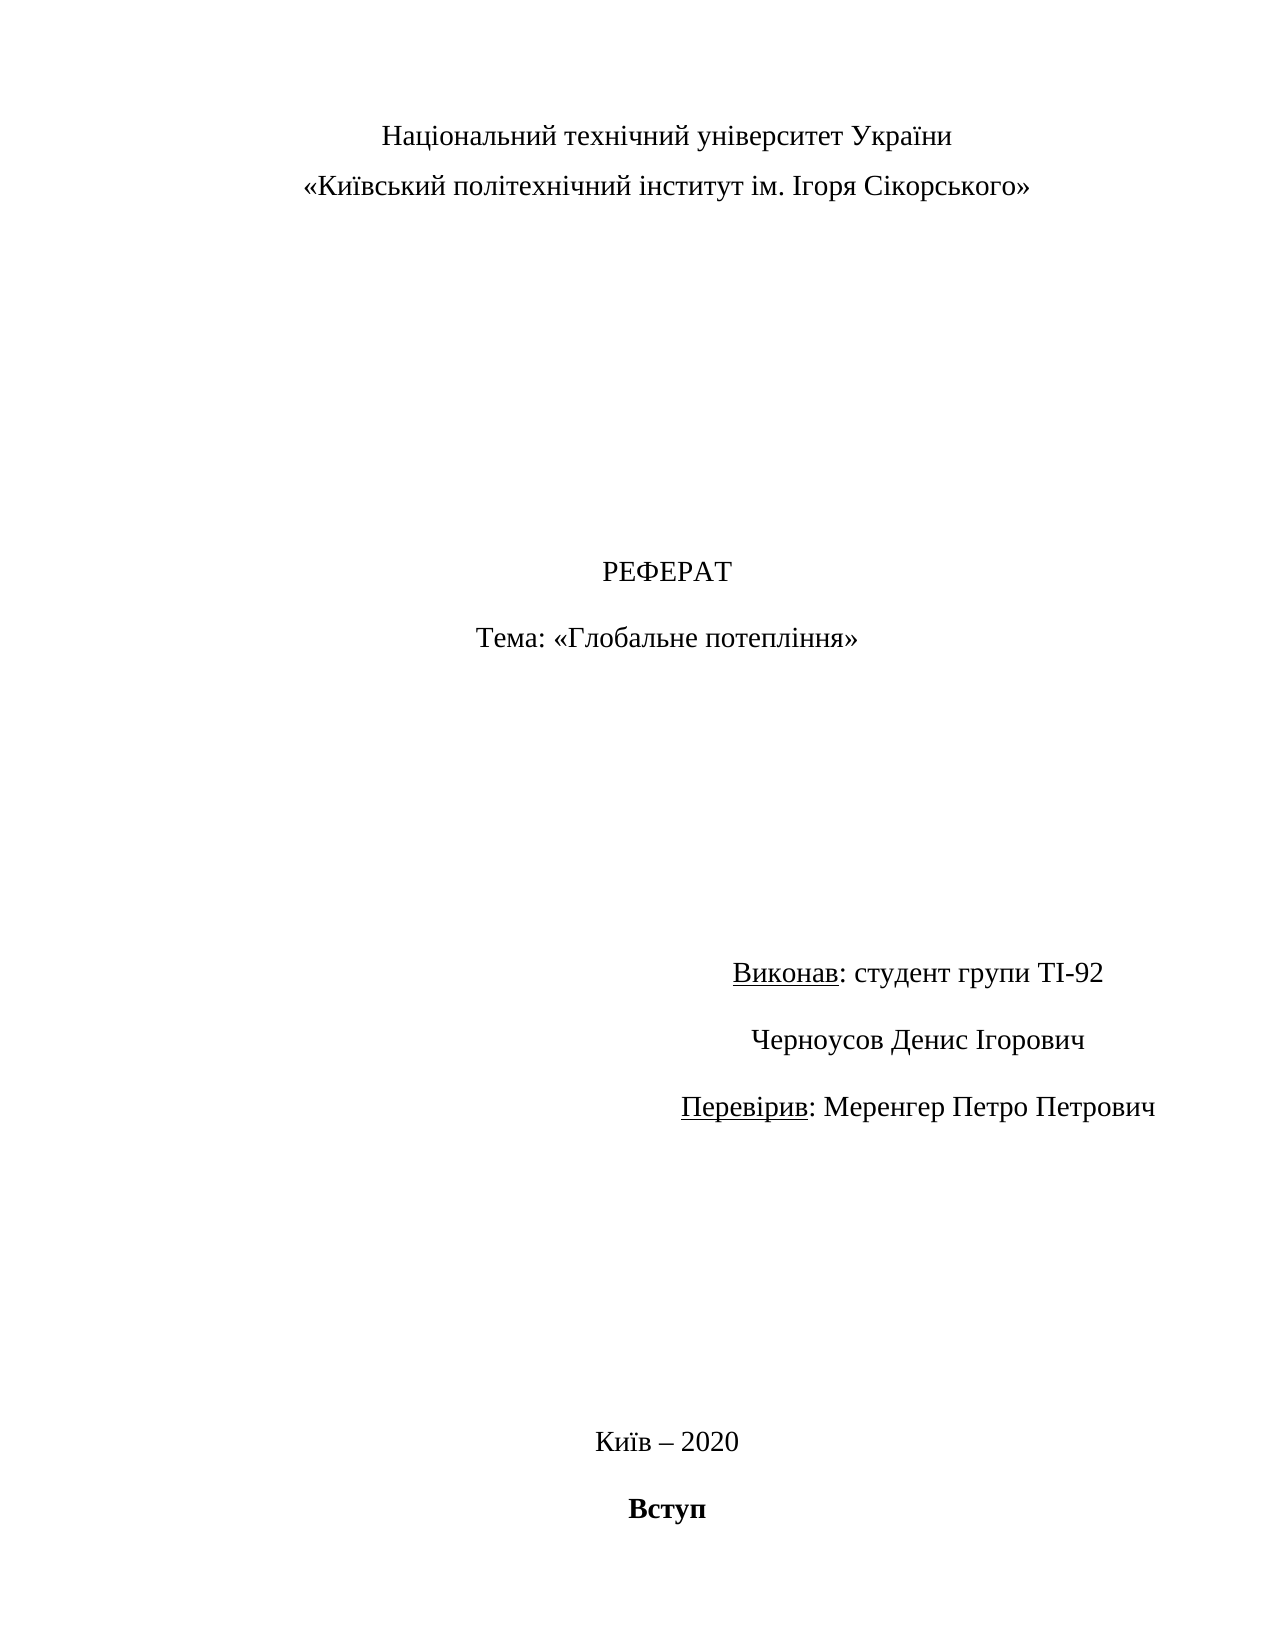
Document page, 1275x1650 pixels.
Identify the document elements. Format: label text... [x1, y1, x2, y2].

text Київ – 2020 [148, 1424, 1186, 1458]
text Перевірив: Меренгер Петро Петрович [650, 1089, 1186, 1123]
text РЕФЕРАТ [148, 554, 1186, 587]
text Черноусов Денис Ігорович [650, 1022, 1186, 1056]
text «Київський політехнічний інститут ім. Ігоря Сікорського» [148, 168, 1186, 202]
text Національний технічний університет України [148, 118, 1186, 152]
text Тема: «Глобальне потепління» [148, 621, 1186, 654]
text Виконав: студент групи TI-92 [650, 956, 1186, 989]
text Вступ [148, 1491, 1186, 1525]
